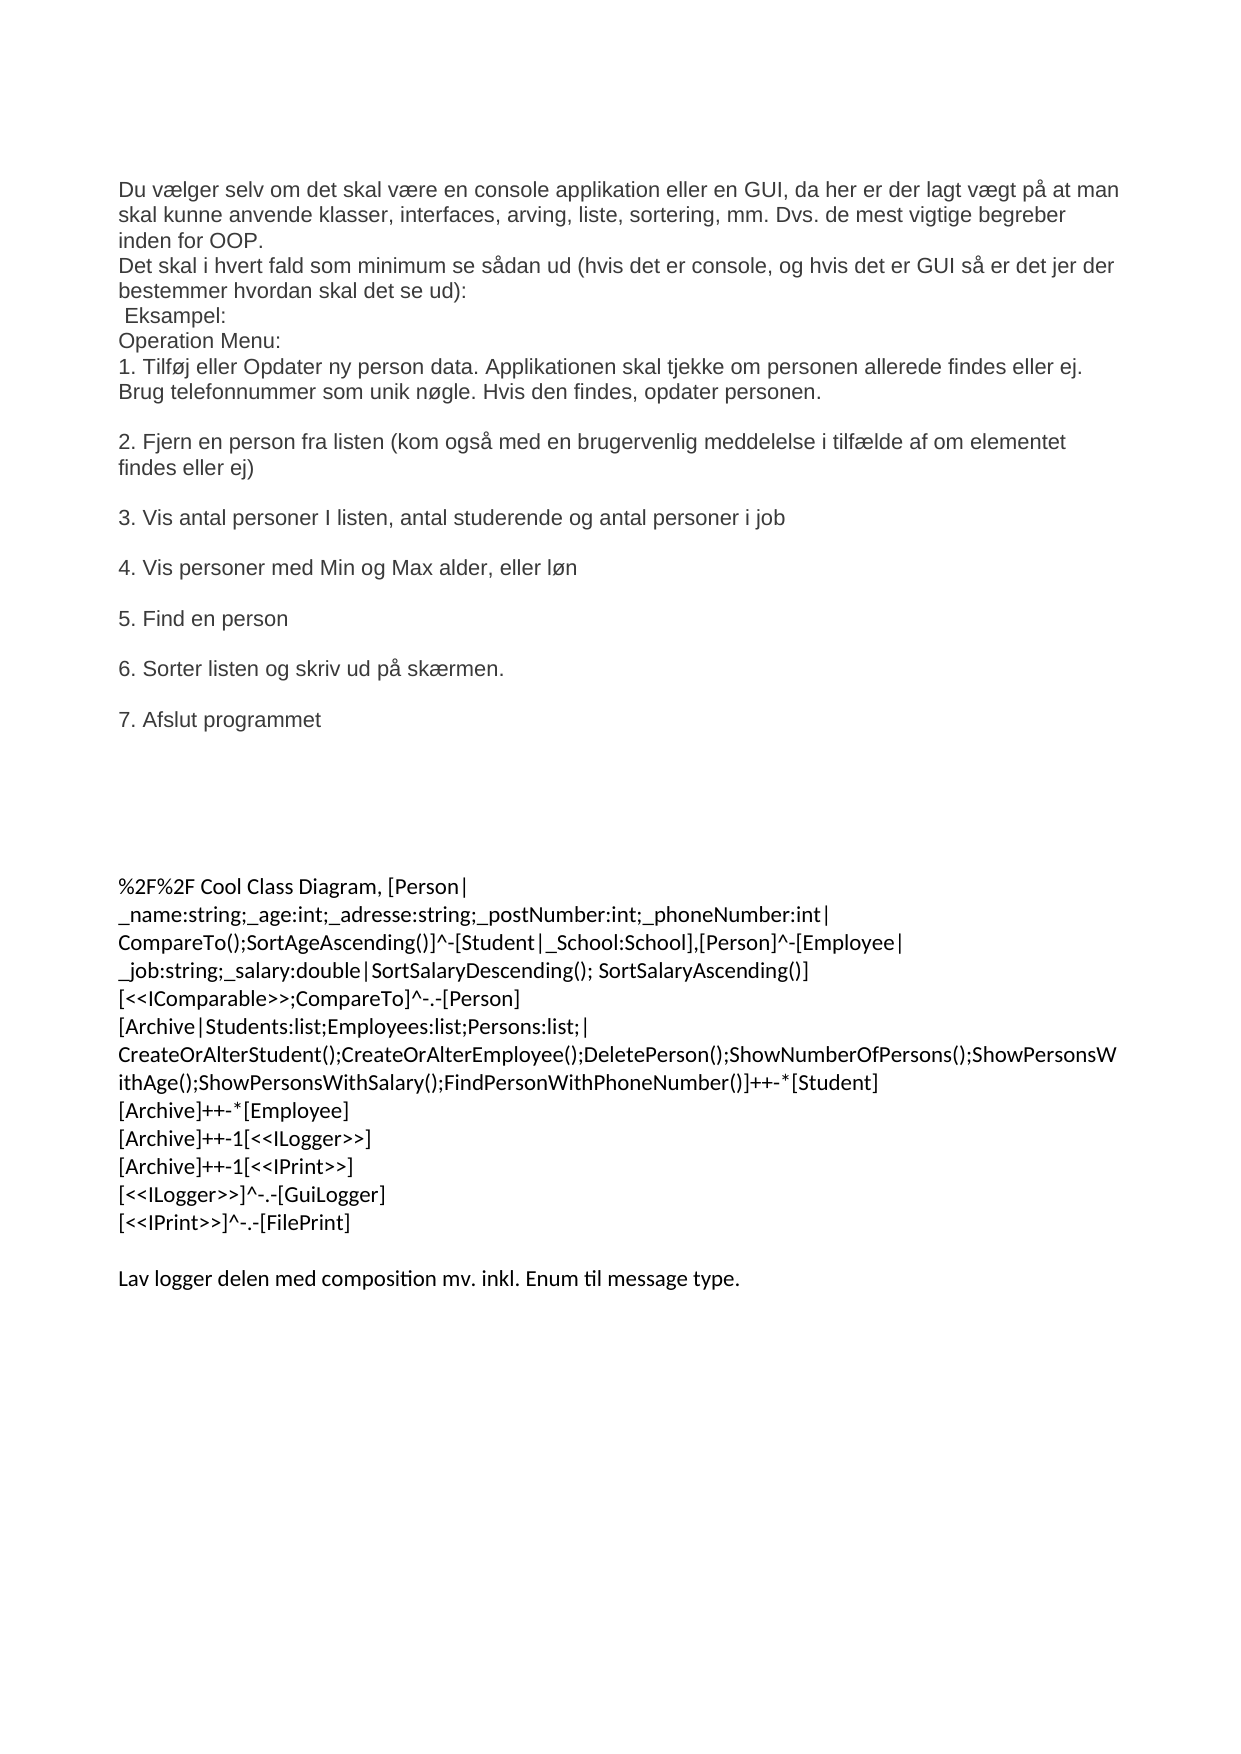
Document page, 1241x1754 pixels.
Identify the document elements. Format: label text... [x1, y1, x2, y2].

text Eksampel: [118, 303, 1122, 328]
text Det skal i hvert fald som minimum se sådan ud (hvis det er console, og hvis det er GUI så er det jer der bestemmer hvordan skal det se ud): [118, 253, 1122, 303]
text Du vælger selv om det skal være en console applikation eller en GUI, da her er der lagt vægt på at man skal kunne anvende klasser, interfaces, arving, liste, sortering, mm. Dvs. de mest vigtige begreber inden for OOP. [118, 177, 1122, 253]
text [Archive|Students:list;Employees:list;Persons:list;|CreateOrAlterStudent();CreateOrAlterEmployee();DeletePerson();ShowNumberOfPersons();ShowPersonsWithAge();ShowPersonsWithSalary();FindPersonWithPhoneNumber()]++-*[Student] [118, 1012, 1122, 1096]
text [Archive]++-1[<<ILogger>>] [118, 1124, 1122, 1152]
text [Archive]++-1[<<IPrint>>] [118, 1152, 1122, 1180]
text [<<IComparable>>;CompareTo]^-.-[Person] [118, 984, 1122, 1012]
text [Archive]++-*[Employee] [118, 1096, 1122, 1124]
text Operation Menu: [118, 328, 1122, 354]
text [<<IPrint>>]^-.-[FilePrint] [118, 1208, 1122, 1236]
text 1. Tilføj eller Opdater ny person data. Applikationen skal tjekke om personen allerede findes eller ej. Brug telefonnummer som unik nøgle. Hvis den findes, opdater personen. 2. Fjern en person fra listen (kom også med en brugervenlig meddelelse i tilfælde af om elementet findes eller ej) 3. Vis antal personer I listen, antal studerende og antal personer i job 4. Vis personer med Min og Max alder, eller løn 5. Find en person 6. Sorter listen og skriv ud på skærmen. 7. Afslut programmet [118, 354, 1122, 732]
text [<<ILogger>>]^-.-[GuiLogger] [118, 1180, 1122, 1208]
text Lav logger delen med composition mv. inkl. Enum til message type. [118, 1264, 1122, 1292]
text %2F%2F Cool Class Diagram, [Person|_name:string;_age:int;_adresse:string;_postNumber:int;_phoneNumber:int|CompareTo();SortAgeAscending()]^-[Student|_School:School],[Person]^-[Employee|_job:string;_salary:double|SortSalaryDescending(); SortSalaryAscending()] [118, 872, 1122, 984]
